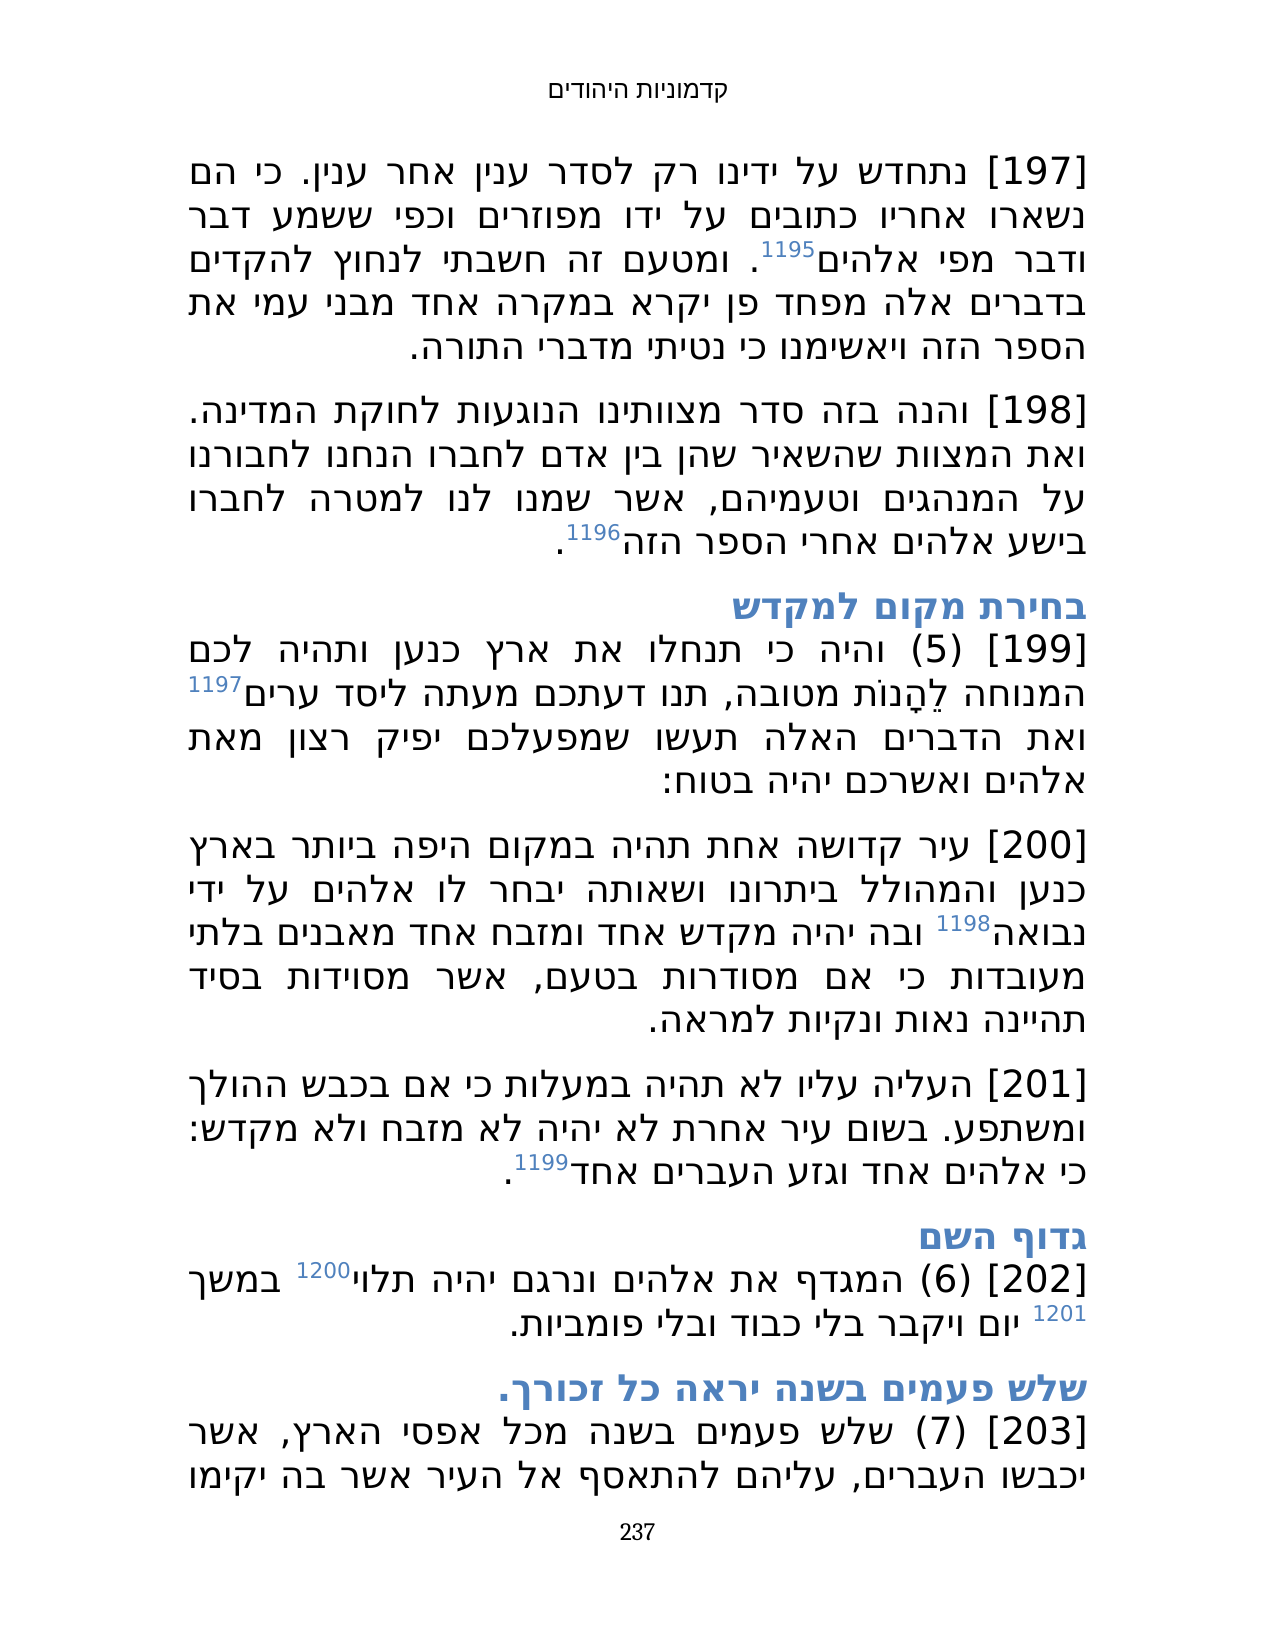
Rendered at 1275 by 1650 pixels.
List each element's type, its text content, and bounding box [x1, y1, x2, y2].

subtitle שלש פעמים בשנה יראה כל זכורך. [187, 1366, 1087, 1410]
subtitle בחירת מקום למקדש [187, 584, 1087, 628]
subtitle גדוף השם [187, 1214, 1087, 1258]
text [201] העליה עליו לא תהיה במעלות כי אם בכבש ההולך ומשתפע. בשום עיר אחרת לא יהיה לא מזבח ולא מקדש: כי אלהים אחד וגזע העברים אחד1199. [187, 1063, 1087, 1193]
text [197] נתחדש על ידינו רק לסדר ענין אחר ענין. כי הם נשארו אחריו כתובים על ידו מפוזרים וכפי ששמע דבר ודבר מפי אלהים1195. ומטעם זה חשבתי לנחוץ להקדים בדברים אלה מפחד פן יקרא במקרה אחד מבני עמי את הספר הזה ויאשימנו כי נטיתי מדברי התורה. [187, 150, 1087, 368]
text [200] עיר קדושה אחת תהיה במקום היפה ביותר בארץ כנען והמהולל ביתרונו ושאותה יבחר לו אלהים על ידי נבואה1198 ובה יהיה מקדש אחד ומזבח אחד מאבנים בלתי מעובדות כי אם מסודרות בטעם, אשר מסוידות בסיד תהיינה נאות ונקיות למראה. [187, 823, 1087, 1042]
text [187, 1410, 1087, 1497]
text [199] (5) והיה כי תנחלו את ארץ כנען ותהיה לכם המנוחה לֵהָנוֹת מטובה, תנו דעתכם מעתה ליסד ערים1197 ואת הדברים האלה תעשו שמפעלכם יפיק רצון מאת אלהים ואשרכם יהיה בטוח: [187, 628, 1087, 803]
text [198] והנה בזה סדר מצוותינו הנוגעות לחוקת המדינה. ואת המצוות שהשאיר שהן בין אדם לחברו הנחנו לחבורנו על המנהגים וטעמיהם, אשר שמנו לנו למטרה לחברו בישע אלהים אחרי הספר הזה1196. [187, 389, 1087, 564]
text [202] (6) המגדף את אלהים ונרגם יהיה תלוי1200 במשך1201 יום ויקבר בלי כבוד ובלי פומביות. [187, 1258, 1087, 1345]
